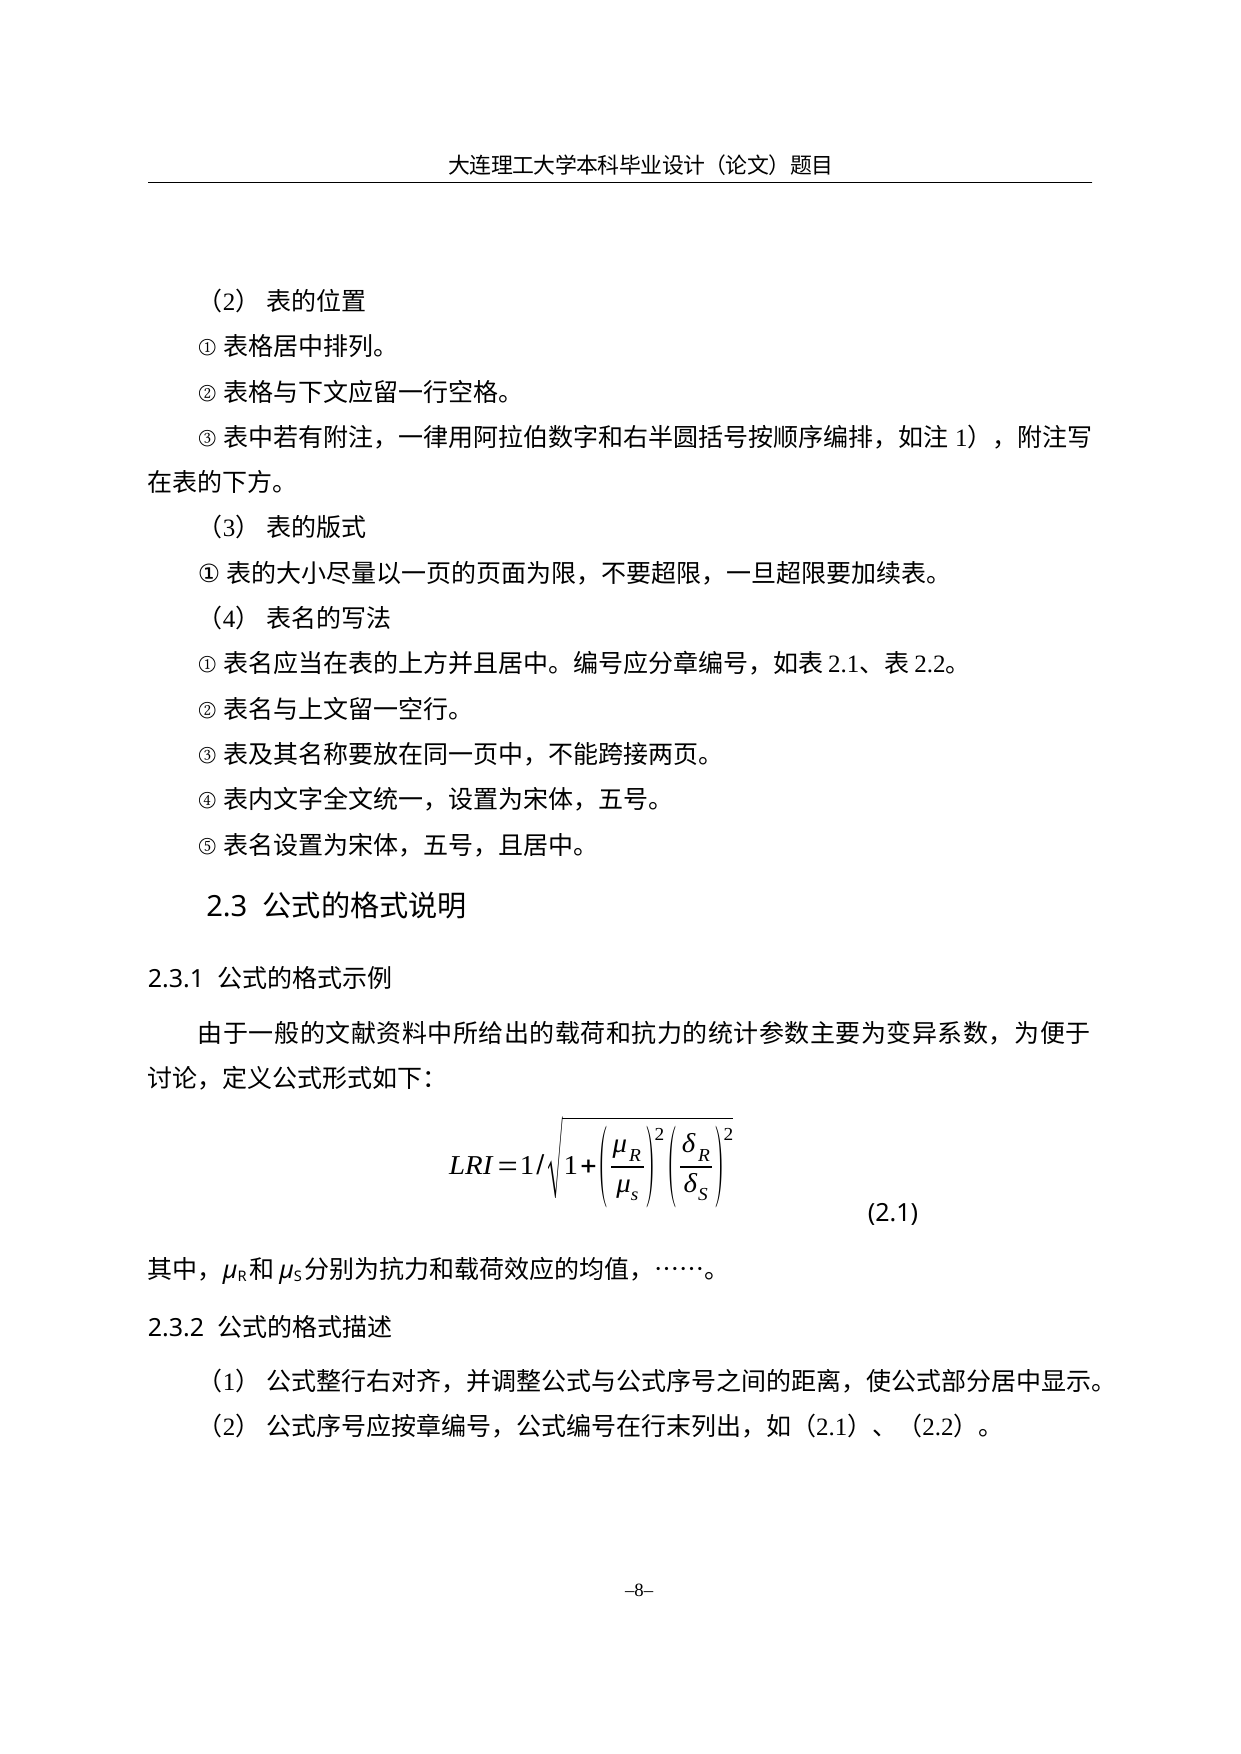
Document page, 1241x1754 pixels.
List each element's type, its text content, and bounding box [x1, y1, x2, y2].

text （2） 表的位置 [148, 281, 1092, 318]
text ① 表格居中排列。 [148, 327, 1092, 363]
text ③ 表中若有附注，一律用阿拉伯数字和右半圆括号按顺序编排，如注1），附注写在表的下方。 [148, 417, 1092, 499]
text ② 表格与下文应留一行空格。 [148, 372, 1092, 408]
text （2） 公式序号应按章编号，公式编号在行末列出，如（2.1）、（2.2）。 [148, 1407, 1092, 1443]
subtitle 2.3 公式的格式说明 [148, 883, 1092, 925]
text ③ 表及其名称要放在同一页中，不能跨接两页。 [148, 734, 1092, 771]
text 其中，μR和μS分别为抗力和载荷效应的均值，……。 [148, 1249, 1092, 1286]
text (2.1) [148, 1116, 1092, 1228]
text ① 表的大小尽量以一页的页面为限，不要超限，一旦超限要加续表。 [148, 553, 1092, 589]
text （1） 公式整行右对齐，并调整公式与公式序号之间的距离，使公式部分居中显示。 [148, 1362, 1092, 1398]
subtitle 2.3.2 公式的格式描述 [148, 1307, 1092, 1343]
text （4） 表名的写法 [148, 598, 1092, 635]
text 由于一般的文献资料中所给出的载荷和抗力的统计参数主要为变异系数，为便于讨论，定义公式形式如下： [148, 1013, 1092, 1095]
text （3） 表的版式 [148, 508, 1092, 544]
text ⑤ 表名设置为宋体，五号，且居中。 [148, 825, 1092, 861]
text ① 表名应当在表的上方并且居中。编号应分章编号，如表2.1、表2.2。 [148, 644, 1092, 680]
subtitle 2.3.1 公式的格式示例 [148, 959, 1092, 995]
text ② 表名与上文留一空行。 [148, 689, 1092, 725]
text ④ 表内文字全文统一，设置为宋体，五号。 [148, 780, 1092, 816]
